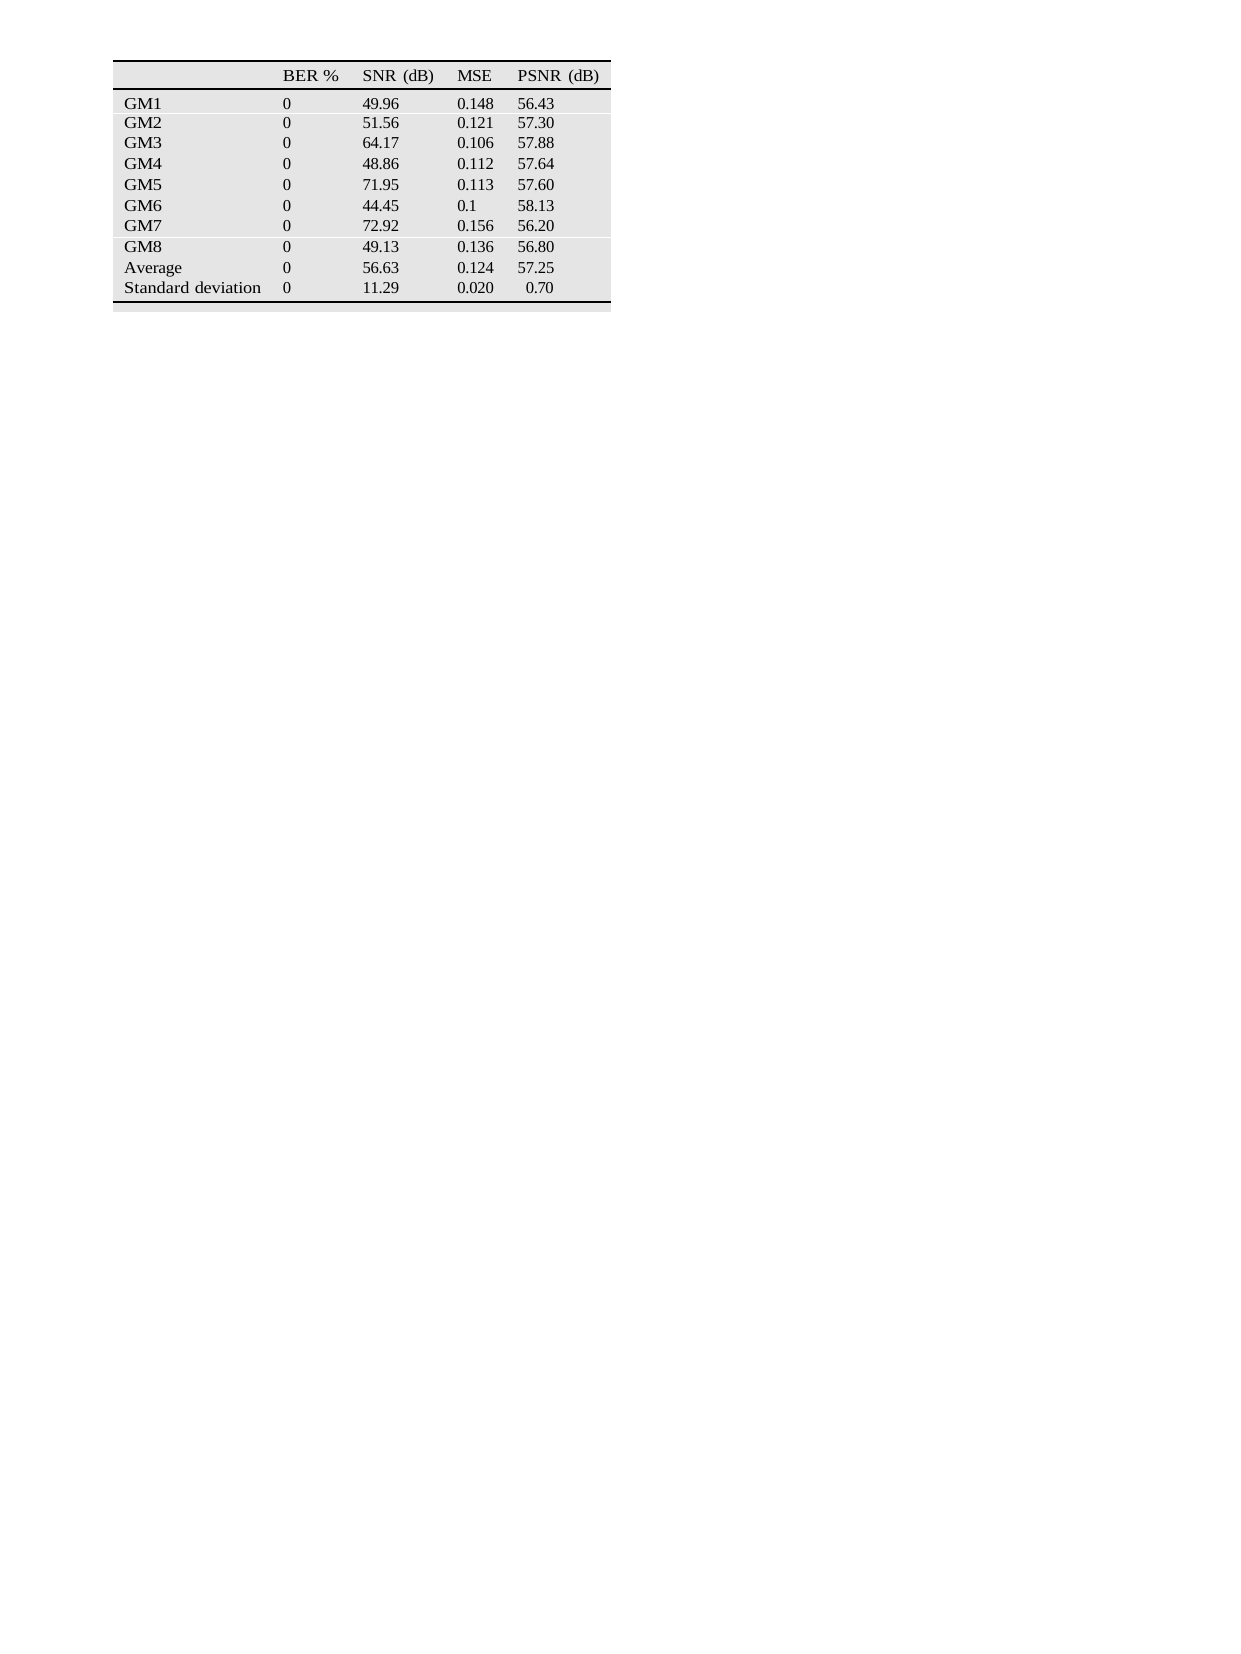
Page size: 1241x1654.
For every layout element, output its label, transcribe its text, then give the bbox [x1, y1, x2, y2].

table_cell [446, 303, 506, 312]
table_cell [351, 303, 446, 312]
table_cell 56.63 [351, 258, 446, 279]
table_cell 0 [271, 175, 351, 196]
table_cell GM3 [113, 134, 271, 155]
table_cell 58.13 [506, 196, 611, 217]
table_cell 0.124 [446, 258, 506, 279]
table_cell 56.80 [506, 238, 611, 258]
table_cell 57.60 [506, 175, 611, 196]
table_cell GM4 [113, 155, 271, 175]
table_cell 57.30 [506, 114, 611, 134]
table_cell 0 [271, 217, 351, 237]
table_cell 44.45 [351, 196, 446, 217]
table_cell 0.020 [446, 279, 506, 301]
table_cell 11.29 [351, 279, 446, 301]
table_cell 0.156 [446, 217, 506, 237]
table_cell 0 [271, 90, 351, 113]
table_cell 64.17 [351, 134, 446, 155]
table_cell 56.20 [506, 217, 611, 237]
table_cell 57.25 [506, 258, 611, 279]
table_cell 49.13 [351, 238, 446, 258]
table_cell [113, 62, 271, 88]
table_cell 57.88 [506, 134, 611, 155]
table_cell 0.121 [446, 114, 506, 134]
table_cell [506, 303, 611, 312]
table_cell 0.148 [446, 90, 506, 113]
table_cell 0 [271, 238, 351, 258]
table_cell 0.106 [446, 134, 506, 155]
table_cell 56.43 [506, 90, 611, 113]
table_cell [113, 303, 271, 312]
table_cell 57.64 [506, 155, 611, 175]
table_cell GM5 [113, 175, 271, 196]
table_cell GM6 [113, 196, 271, 217]
table_cell Standard deviation [113, 279, 271, 301]
table_cell GM8 [113, 238, 271, 258]
table_cell 0.113 [446, 175, 506, 196]
table_cell 51.56 [351, 114, 446, 134]
table_cell MSE [446, 62, 506, 88]
table_cell 0.1 [446, 196, 506, 217]
table_cell 0 [271, 134, 351, 155]
table_cell 0.70 [506, 279, 611, 301]
table_cell GM7 [113, 217, 271, 237]
table_cell 0 [271, 114, 351, 134]
table_cell GM1 [113, 90, 271, 113]
table_cell 0 [271, 258, 351, 279]
table_cell SNR (dB) [351, 62, 446, 88]
table_cell 0 [271, 279, 351, 301]
table_cell [271, 303, 351, 312]
table_cell 48.86 [351, 155, 446, 175]
table_cell 0 [271, 196, 351, 217]
table_cell Average [113, 258, 271, 279]
table_cell BER % [271, 62, 351, 88]
table_cell 0.112 [446, 155, 506, 175]
table_cell 72.92 [351, 217, 446, 237]
table_cell GM2 [113, 114, 271, 134]
table_cell 49.96 [351, 90, 446, 113]
table_cell 0.136 [446, 238, 506, 258]
table_cell 0 [271, 155, 351, 175]
table_cell PSNR (dB) [506, 62, 611, 88]
table_cell 71.95 [351, 175, 446, 196]
